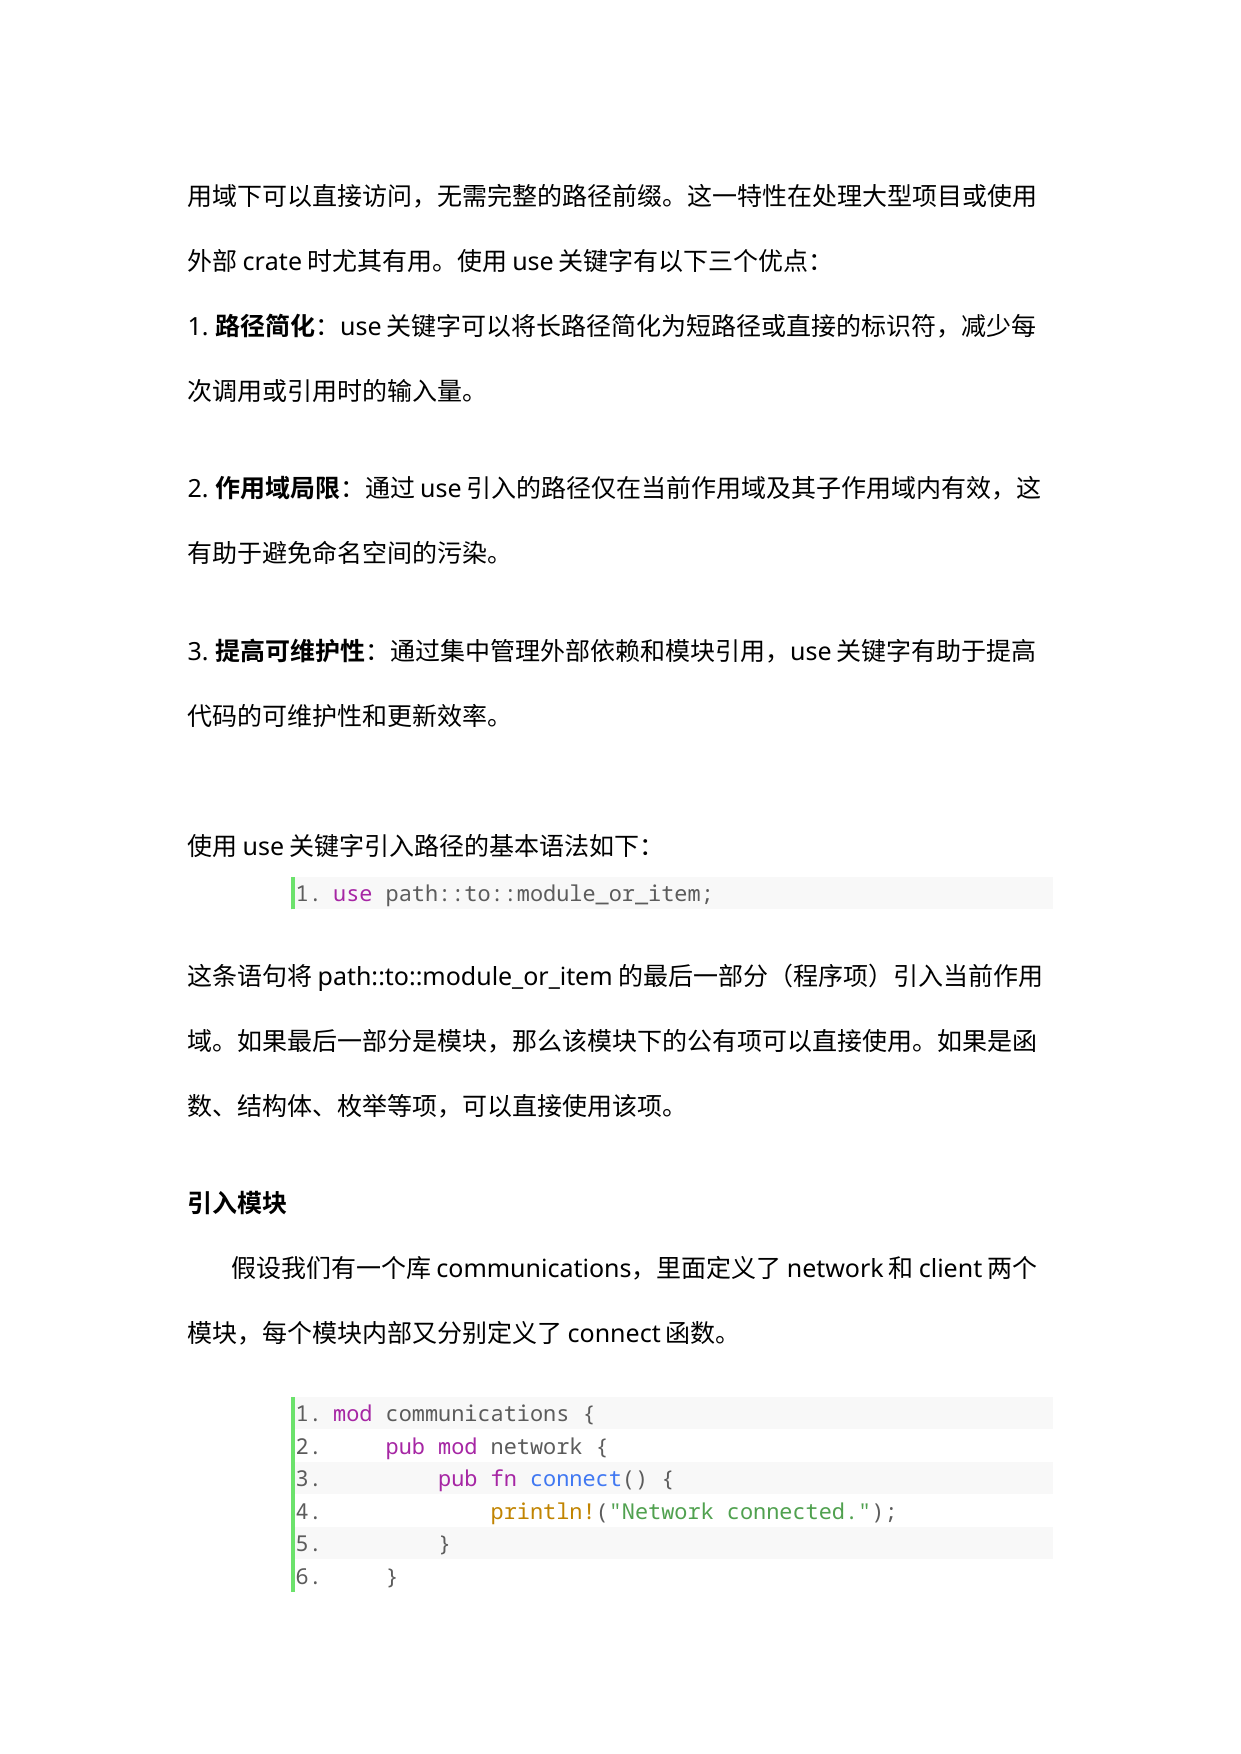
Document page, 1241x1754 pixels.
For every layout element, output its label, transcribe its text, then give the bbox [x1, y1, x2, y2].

list mod communications { [295, 1397, 1053, 1429]
text 这条语句将path::to::module_or_item的最后一部分（程序项）引入当前作用域。如果最后一部分是模块，那么该模块下的公有项可以直接使用。如果是函数、结构体、枚举等项，可以直接使用该项。 [187, 942, 1053, 1137]
text 引入模块 [187, 1169, 1053, 1234]
list println!("Network connected."); [295, 1494, 1053, 1527]
text 2. 作用域局限：通过use引入的路径仅在当前作用域及其子作用域内有效，这 [187, 454, 1053, 519]
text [187, 162, 1053, 292]
text 假设我们有一个库communications，里面定义了network和client两个模块，每个模块内部又分别定义了connect函数。 [187, 1234, 1053, 1364]
list } [295, 1527, 1053, 1559]
text 有助于避免命名空间的污染。 [187, 519, 1053, 584]
text 3. 提高可维护性：通过集中管理外部依赖和模块引用，use关键字有助于提高代码的可维护性和更新效率。 [187, 617, 1053, 747]
text 1. 路径简化：use关键字可以将长路径简化为短路径或直接的标识符，减少每次调用或引用时的输入量。 [187, 292, 1053, 422]
text 使用use关键字引入路径的基本语法如下： [187, 812, 1053, 877]
list use path::to::module_or_item; [295, 877, 1053, 909]
list } [295, 1559, 1053, 1592]
list pub mod network { [295, 1429, 1053, 1462]
list pub fn connect() { [295, 1462, 1053, 1494]
